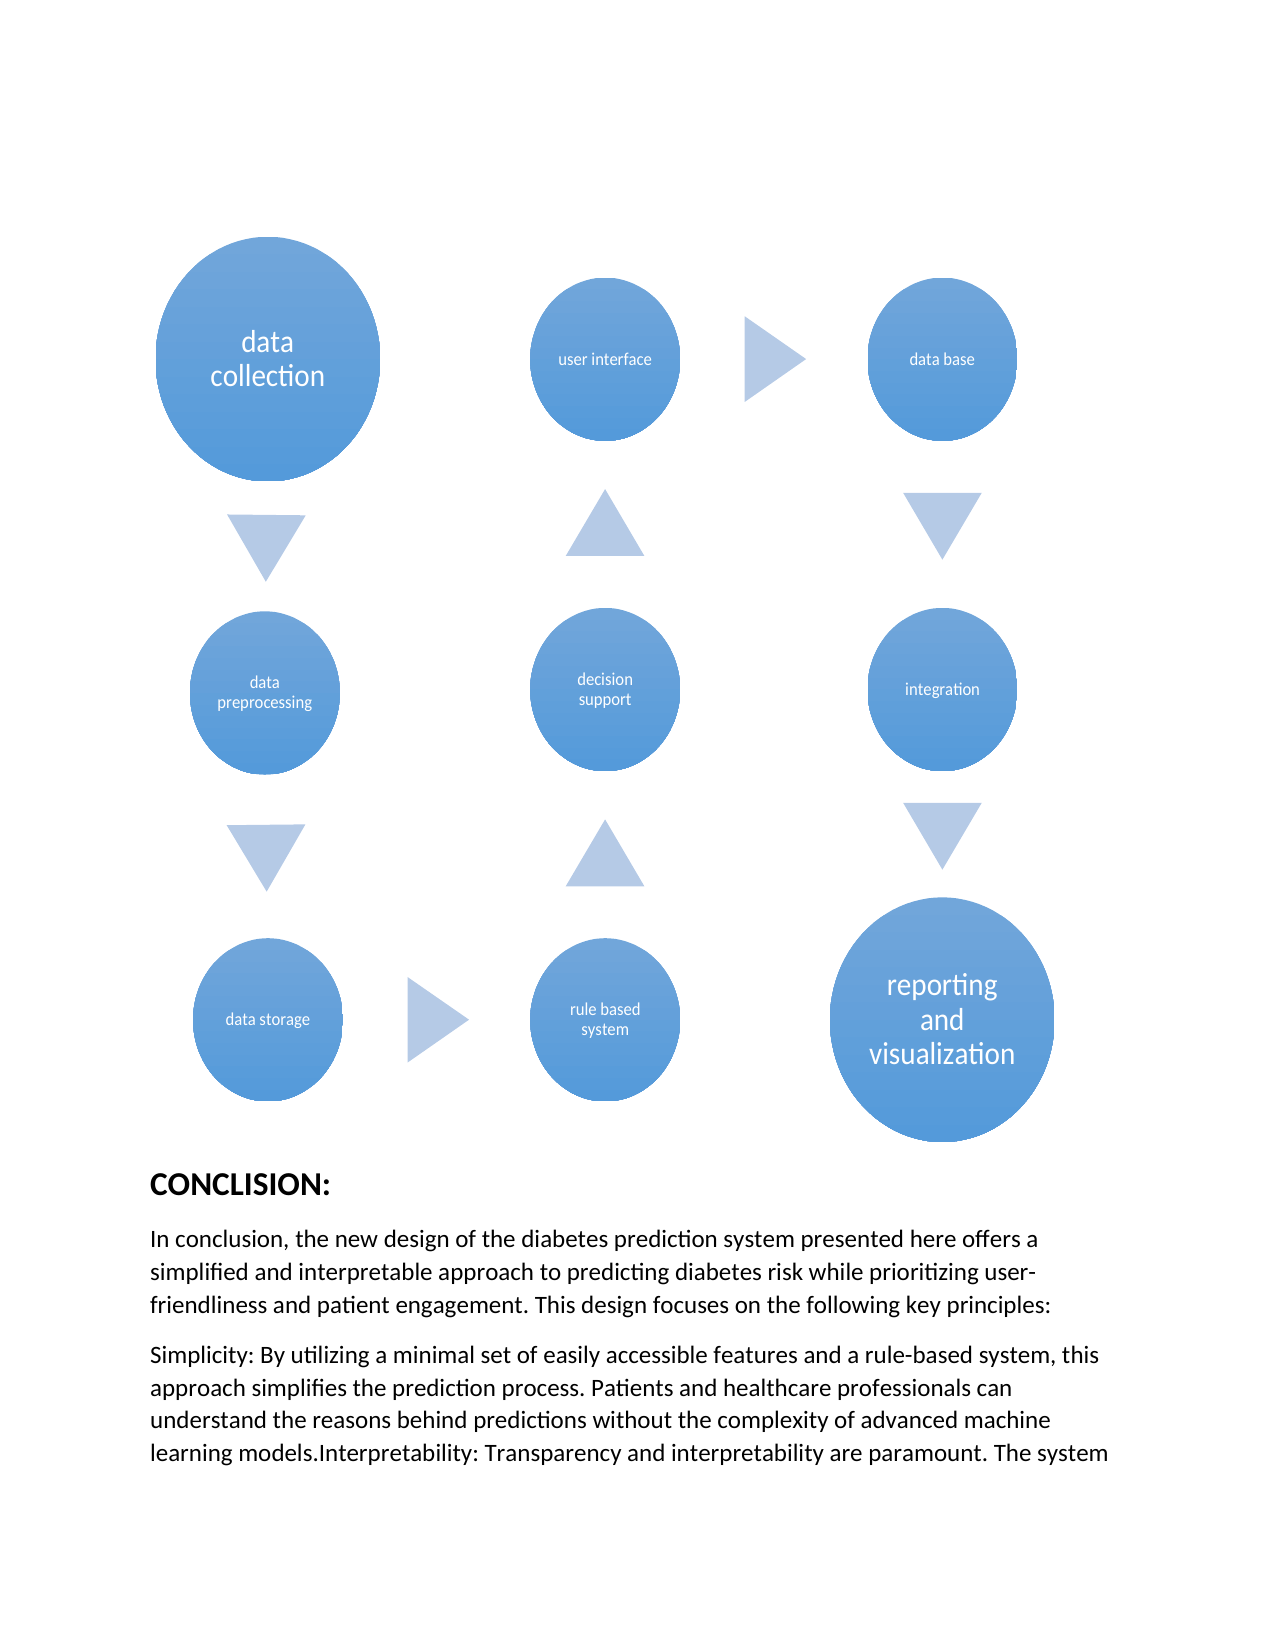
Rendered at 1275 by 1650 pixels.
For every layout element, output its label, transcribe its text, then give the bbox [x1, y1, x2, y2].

text In conclusion, the new design of the diabetes prediction system presented here offers a simplified and interpretable approach to predicting diabetes risk while prioritizing user-friendliness and patient engagement. This design focuses on the following key principles: [150, 1223, 1125, 1320]
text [150, 1339, 1125, 1468]
text CONCLISION: [150, 1163, 1125, 1203]
